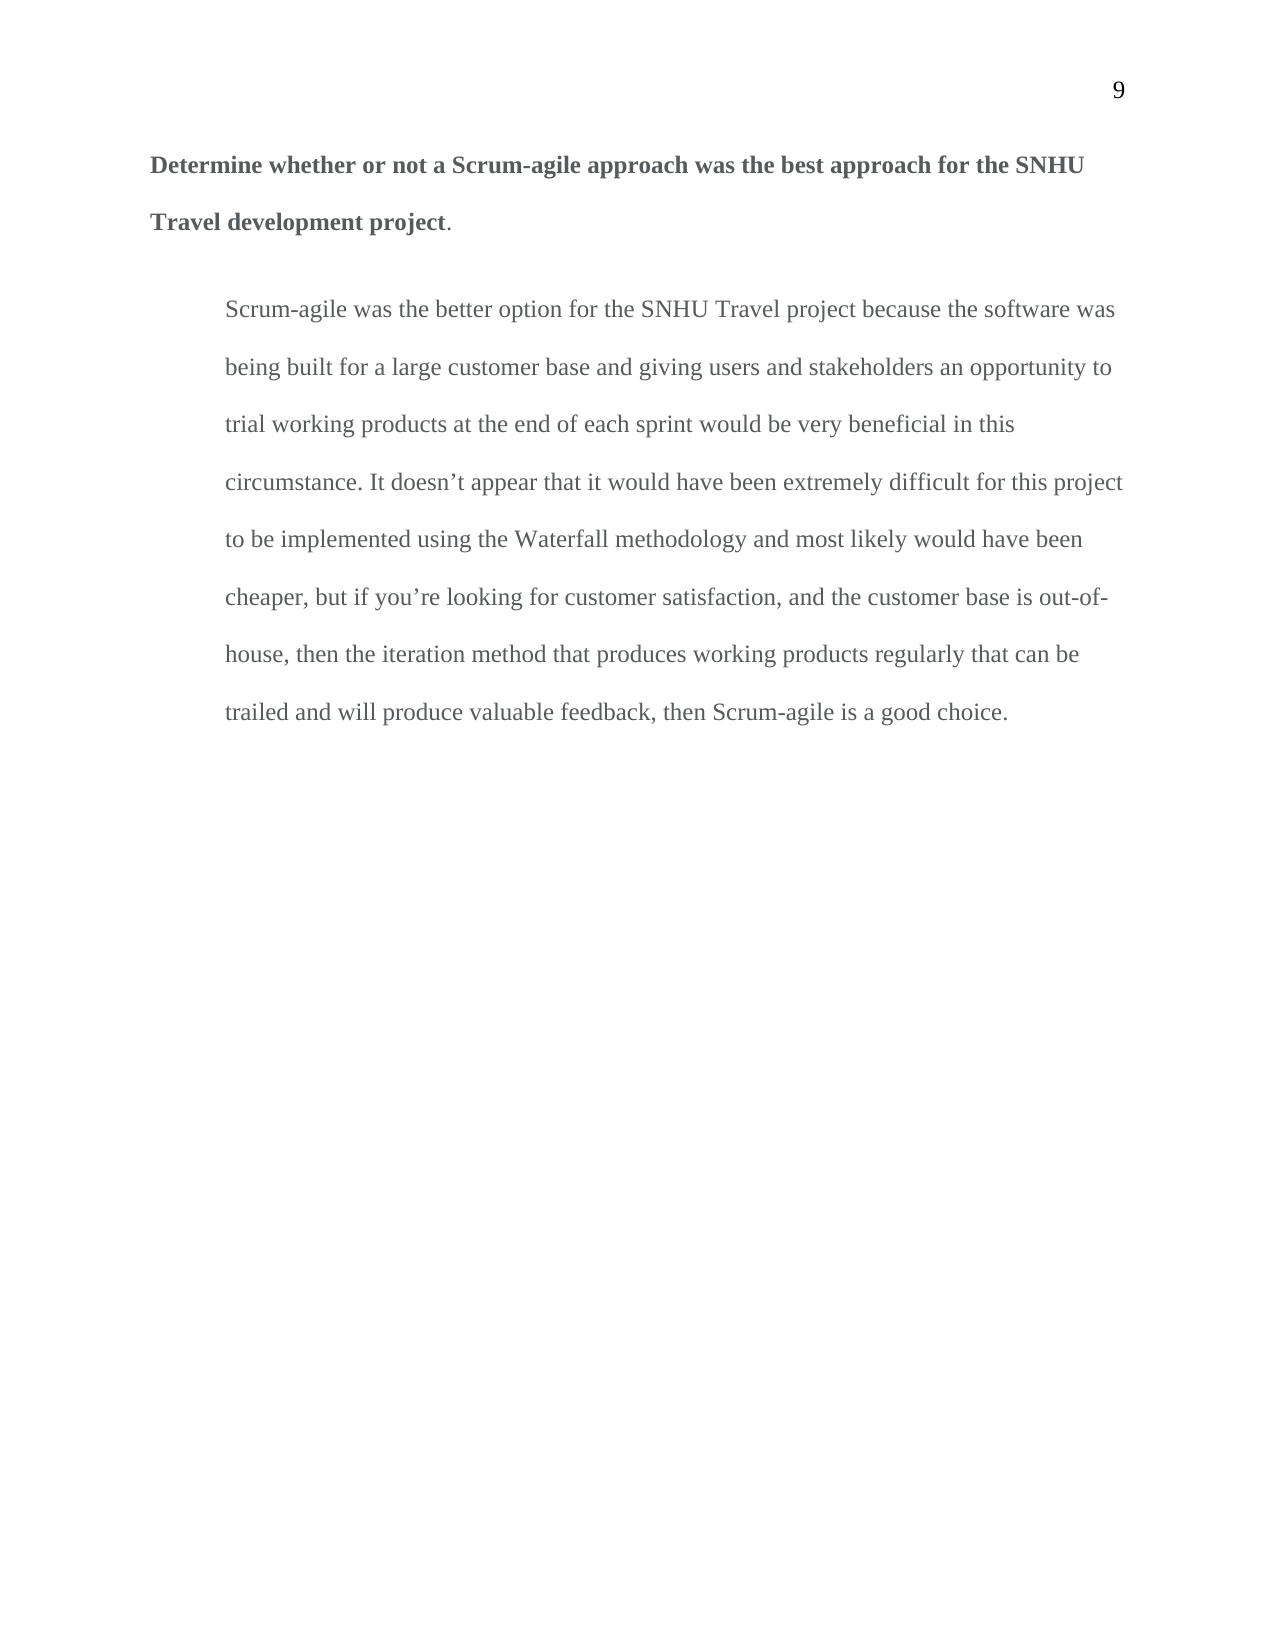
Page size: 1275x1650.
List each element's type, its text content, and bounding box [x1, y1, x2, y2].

text Determine whether or not a Scrum-agile approach was the best approach for the SNHU Travel development project. [150, 150, 1125, 236]
text Scrum-agile was the better option for the SNHU Travel project because the software was being built for a large customer base and giving users and stakeholders an opportunity to trial working products at the end of each sprint would be very beneficial in this circumstance. It doesn’t appear that it would have been extremely difficult for this project to be implemented using the Waterfall methodology and most likely would have been cheaper, but if you’re looking for customer satisfaction, and the customer base is out-of-house, then the iteration method that produces working products regularly that can be trailed and will produce valuable feedback, then Scrum-agile is a good choice. [225, 294, 1125, 725]
